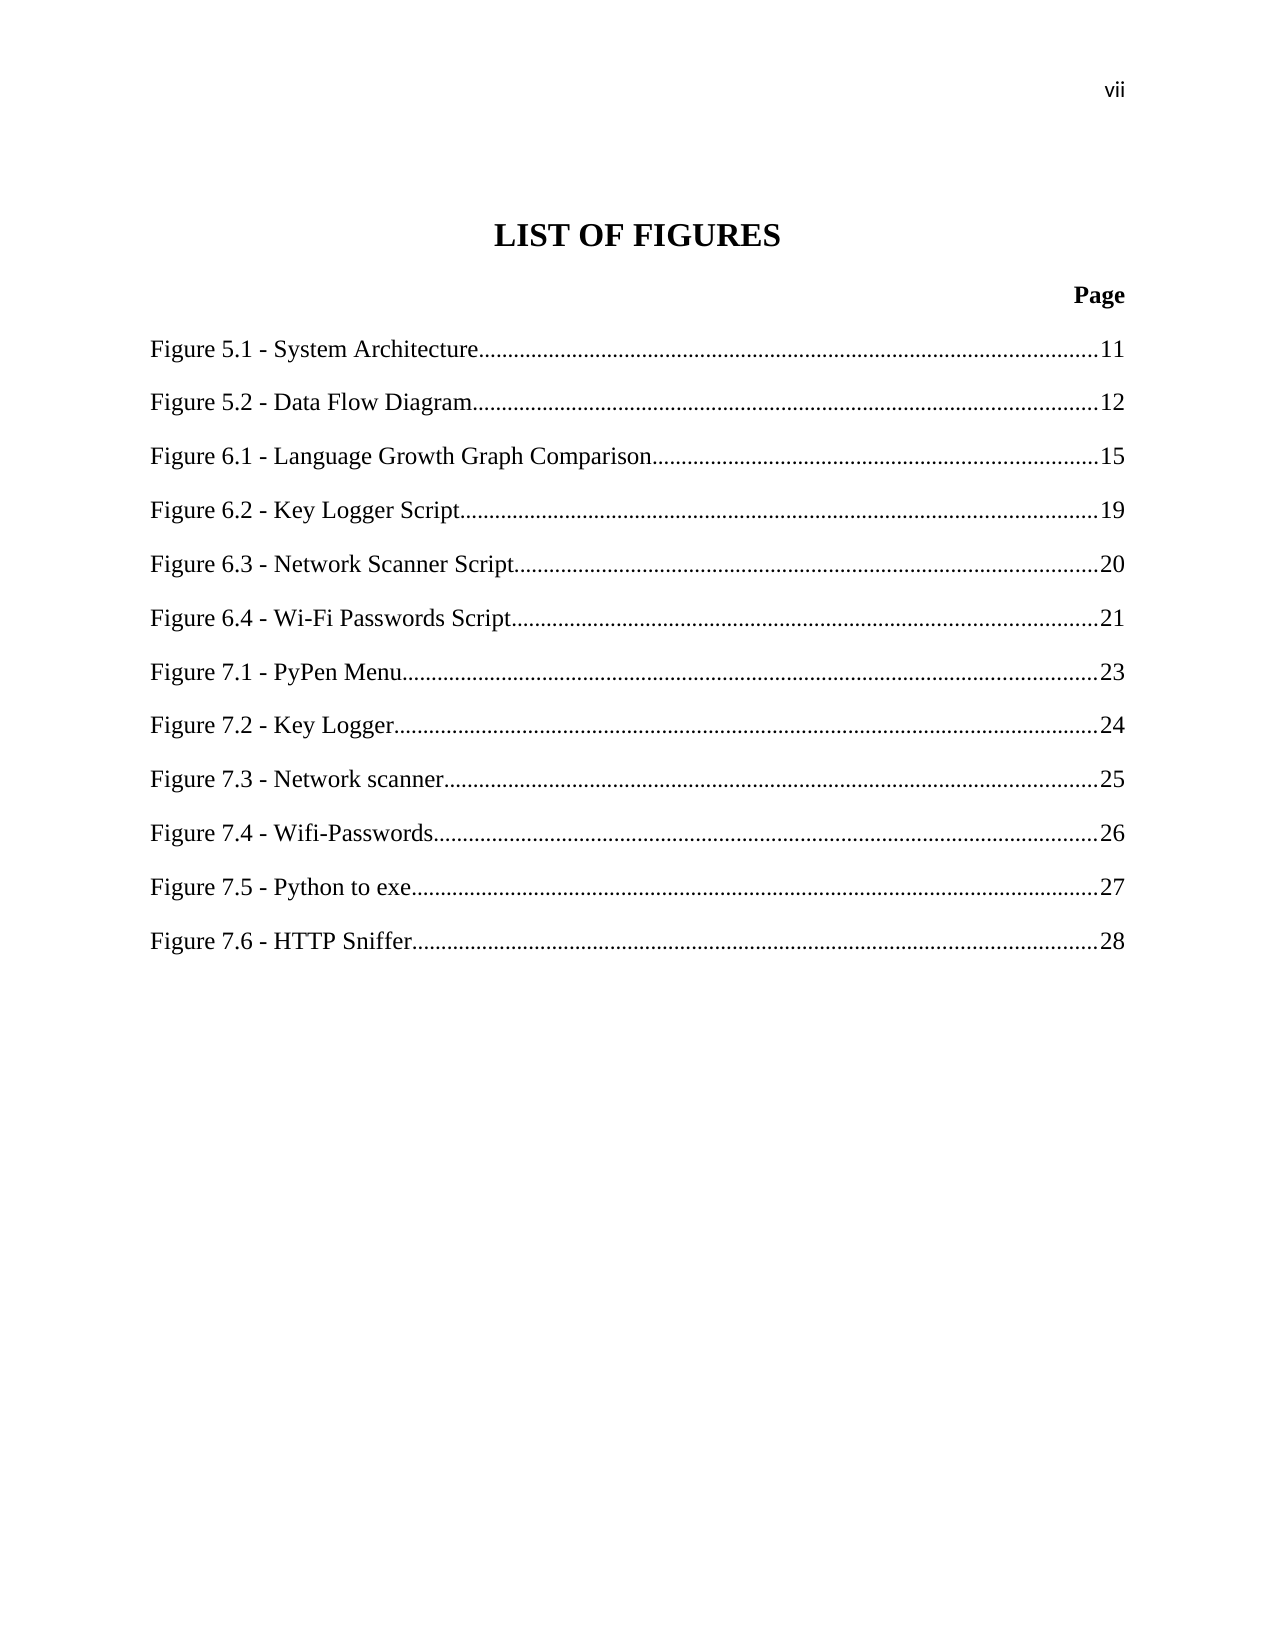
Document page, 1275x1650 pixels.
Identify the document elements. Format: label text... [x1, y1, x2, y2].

text Figure 7.2 - Key Logger 24 [150, 711, 1125, 739]
text Figure 7.6 - HTTP Sniffer 28 [150, 926, 1125, 955]
text Figure 6.4 - Wi-Fi Passwords Script 21 [150, 603, 1125, 632]
text Figure 6.2 - Key Logger Script 19 [150, 495, 1125, 524]
text Figure 7.4 - Wifi-Passwords 26 [150, 818, 1125, 847]
text Figure 7.1 - PyPen Menu 23 [150, 657, 1125, 686]
text Figure 7.5 - Python to exe 27 [150, 872, 1125, 901]
text Figure 6.1 - Language Growth Graph Comparison 15 [150, 441, 1125, 470]
text Figure 5.1 - System Architecture 11 [150, 334, 1125, 362]
text Figure 5.2 - Data Flow Diagram 12 [150, 387, 1125, 416]
text Figure 7.3 - Network scanner 25 [150, 764, 1125, 793]
text Page [150, 280, 1125, 308]
text Figure 6.3 - Network Scanner Script 20 [150, 549, 1125, 578]
text LIST OF FIGURES [150, 215, 1125, 253]
